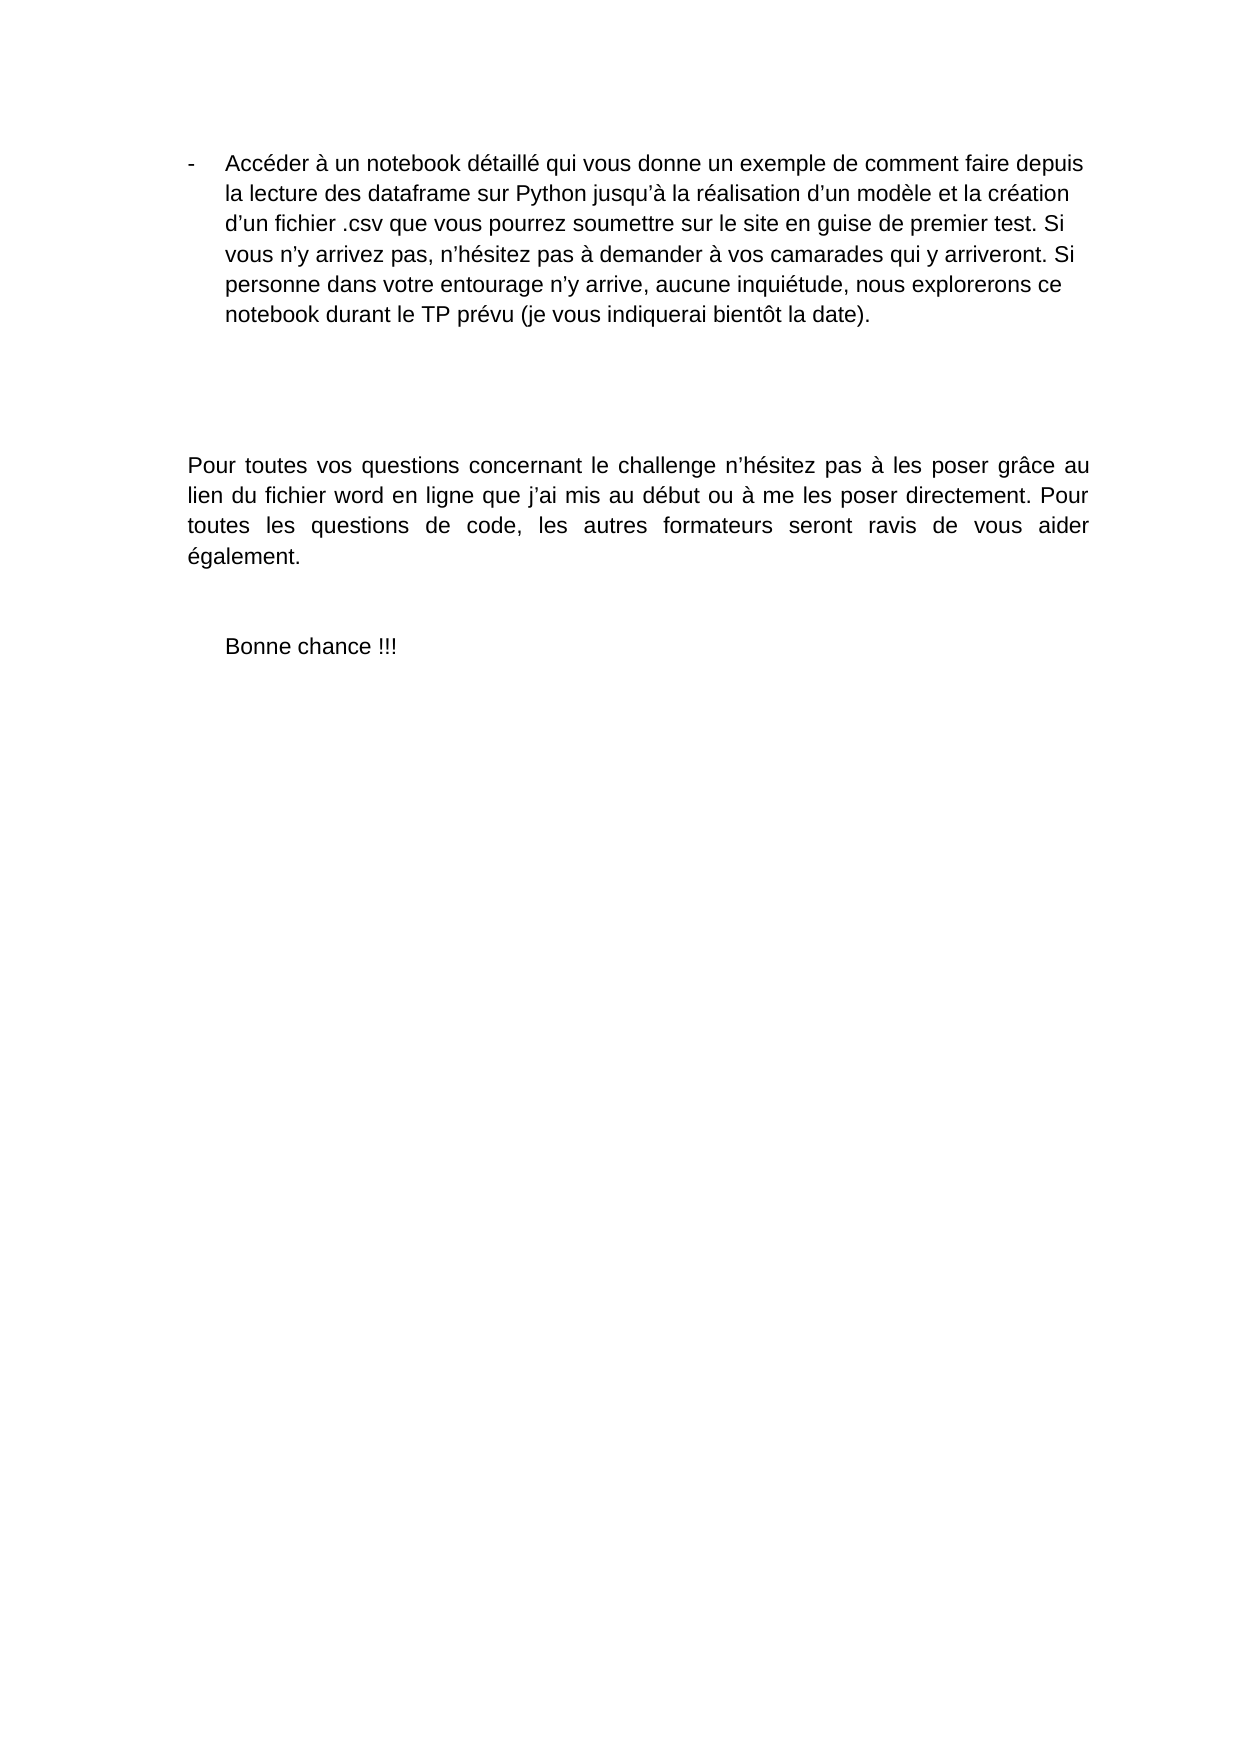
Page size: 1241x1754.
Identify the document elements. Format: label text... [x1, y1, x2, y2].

list Pour toutes vos questions concernant le challenge n’hésitez pas à les poser grâce au lien du fichier word en ligne que j’ai mis au début ou à me les poser directement. Pour toutes les questions de code, les autres formateurs seront ravis de vous aider également. [187, 452, 1090, 569]
list Bonne chance !!! [225, 633, 1090, 660]
list Accéder à un notebook détaillé qui vous donne un exemple de comment faire depuis la lecture des dataframe sur Python jusqu’à la réalisation d’un modèle et la création d’un fichier .csv que vous pourrez soumettre sur le site en guise de premier test. Si vous n’y arrivez pas, n’hésitez pas à demander à vos camarades qui y arriveront. Si personne dans votre entourage n’y arrive, aucune inquiétude, nous explorerons ce notebook durant le TP prévu (je vous indiquerai bientôt la date). [187, 150, 1090, 327]
